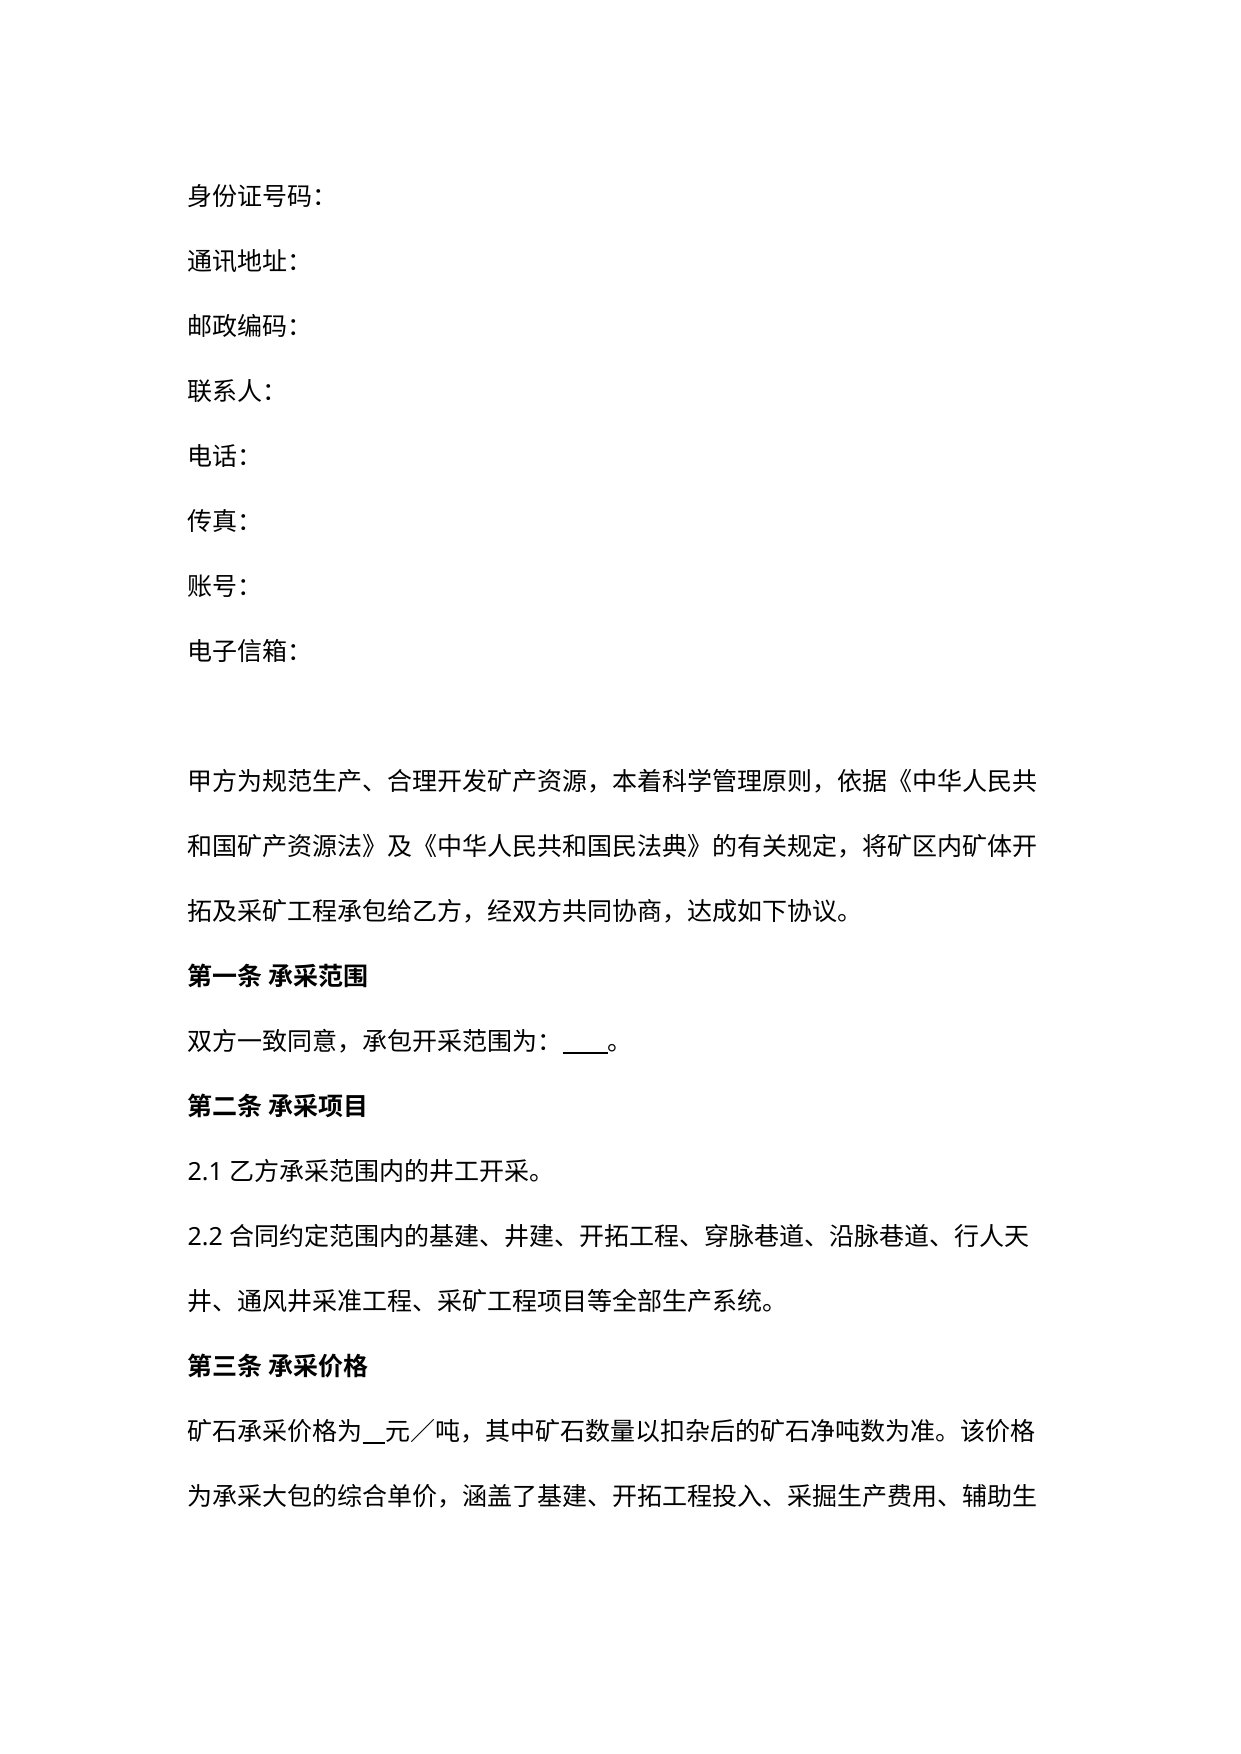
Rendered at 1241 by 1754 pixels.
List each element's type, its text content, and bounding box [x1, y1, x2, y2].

text 联系人： [187, 357, 1053, 422]
text 甲方为规范生产、合理开发矿产资源，本着科学管理原则，依据《中华人民共和国矿产资源法》及《中华人民共和国民法典》的有关规定，将矿区内矿体开拓及采矿工程承包给乙方，经双方共同协商，达成如下协议。 [187, 747, 1053, 942]
text 电子信箱： [187, 617, 1053, 682]
text 电话： [187, 422, 1053, 487]
subtitle 第一条 承采范围 [187, 942, 1053, 1007]
text 2.2 合同约定范围内的基建、井建、开拓工程、穿脉巷道、沿脉巷道、行人天井、通风井采准工程、采矿工程项目等全部生产系统。 [187, 1202, 1053, 1332]
text 2.1 乙方承采范围内的井工开采。 [187, 1137, 1053, 1202]
text 账号： [187, 552, 1053, 617]
text 身份证号码： [187, 162, 1053, 227]
text 通讯地址： [187, 227, 1053, 292]
text 双方一致同意，承包开采范围为： 。 [187, 1007, 1053, 1072]
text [187, 1397, 1053, 1527]
text 传真： [187, 487, 1053, 552]
subtitle 第三条 承采价格 [187, 1332, 1053, 1397]
text 邮政编码： [187, 292, 1053, 357]
subtitle 第二条 承采项目 [187, 1072, 1053, 1137]
